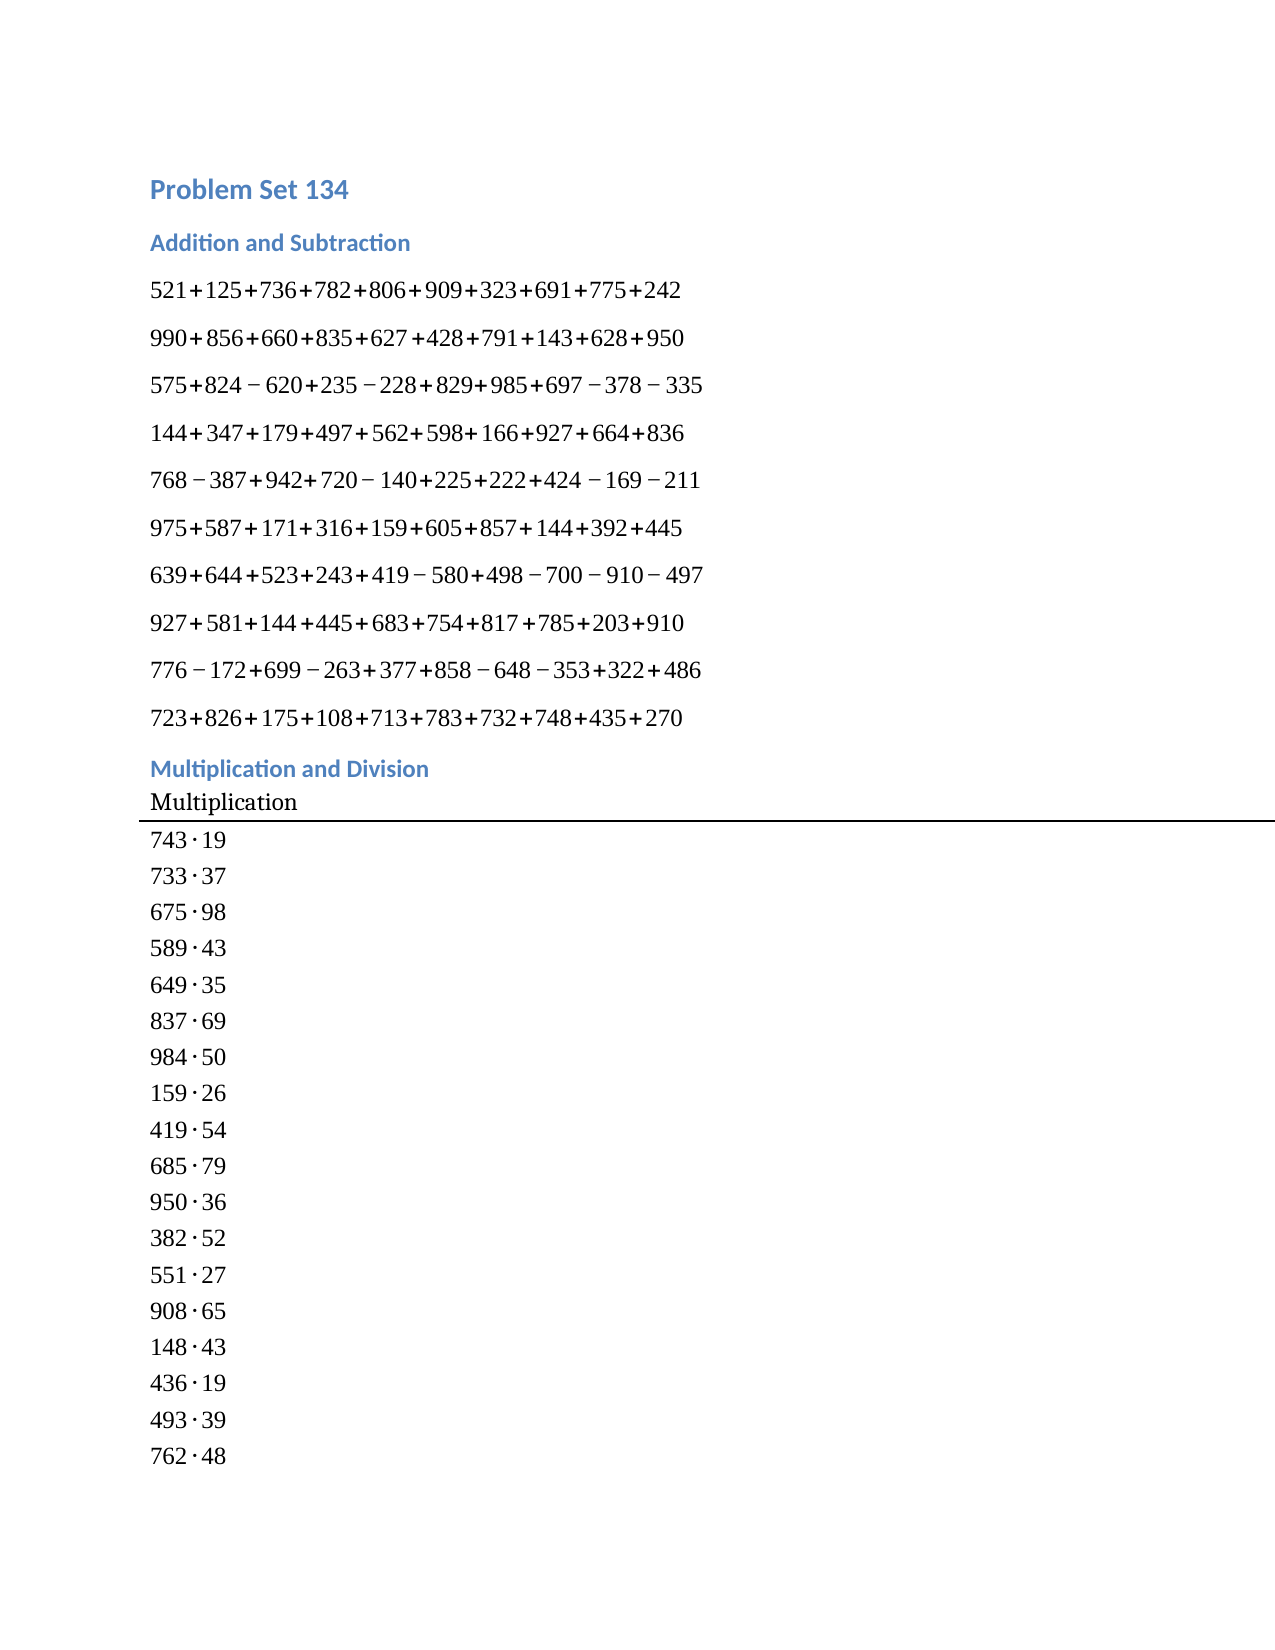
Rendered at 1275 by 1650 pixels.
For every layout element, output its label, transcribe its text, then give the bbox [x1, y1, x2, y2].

table_cell [139, 1076, 1275, 1112]
table_cell [139, 931, 1275, 967]
table_cell [139, 1040, 1275, 1076]
table_cell [139, 1330, 1275, 1366]
table_cell [139, 1221, 1275, 1257]
table_cell [139, 858, 1275, 894]
table_cell [139, 1257, 1275, 1293]
table_cell [139, 822, 1275, 858]
table_cell [139, 1003, 1275, 1039]
subtitle Multiplication and Division [150, 754, 1125, 784]
table_cell [139, 1293, 1275, 1329]
table_cell [139, 1438, 1275, 1474]
table_cell [139, 967, 1275, 1003]
table_cell [139, 1148, 1275, 1184]
table_cell [139, 1366, 1275, 1402]
subtitle Addition and Subtraction [150, 227, 1125, 258]
subtitle Problem Set 134 [150, 171, 1125, 206]
table_header Multiplication [139, 784, 1275, 820]
table_cell [139, 895, 1275, 931]
table_cell [139, 1112, 1275, 1148]
table_cell [139, 1402, 1275, 1438]
table_cell [139, 1185, 1275, 1221]
